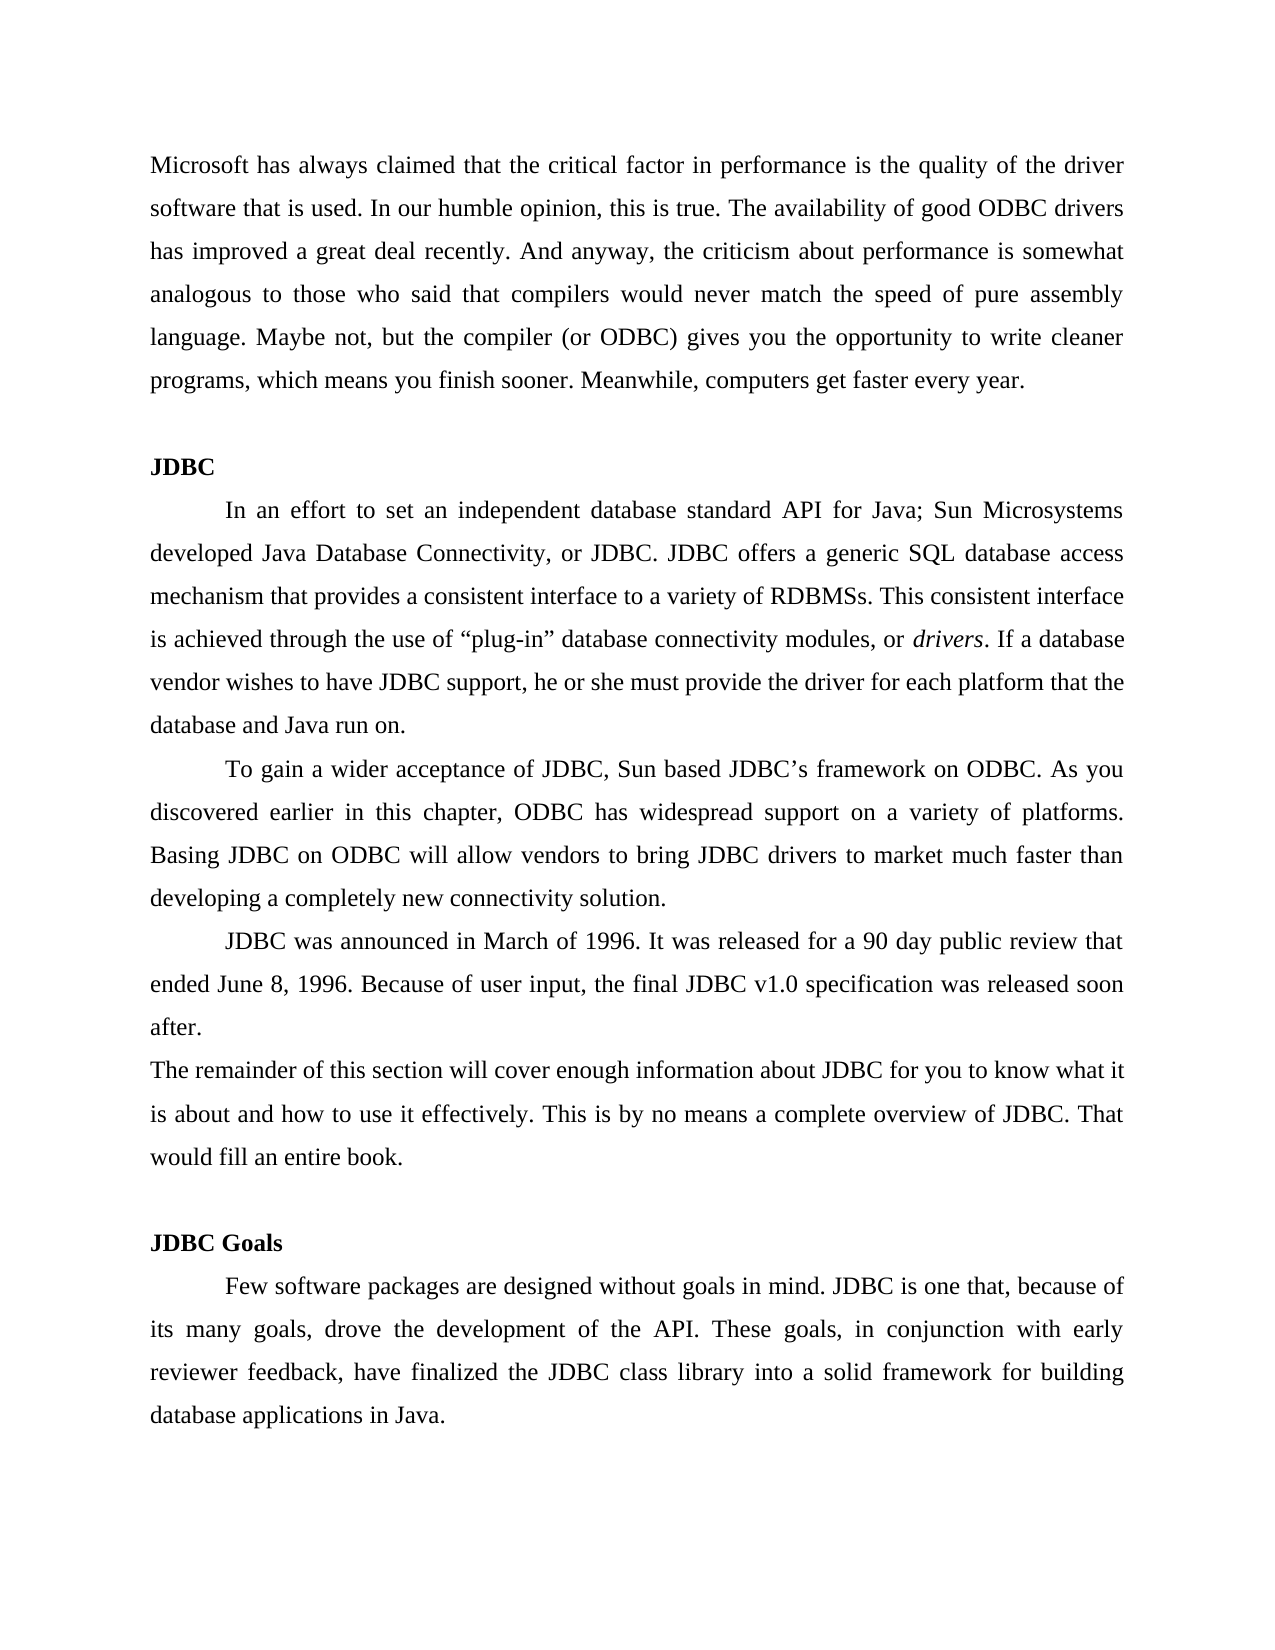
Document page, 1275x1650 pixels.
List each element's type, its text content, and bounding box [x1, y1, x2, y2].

subtitle JDBC Goals [150, 1228, 1125, 1257]
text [150, 150, 1125, 394]
text Few software packages are designed without goals in mind. JDBC is one that, because of its many goals, drove the development of the API. These goals, in conjunction with early reviewer feedback, have finalized the JDBC class library into a solid framework for building database applications in Java. [150, 1271, 1125, 1429]
text To gain a wider acceptance of JDBC, Sun based JDBC’s framework on ODBC. As you discovered earlier in this chapter, ODBC has widespread support on a variety of platforms. Basing JDBC on ODBC will allow vendors to bring JDBC drivers to market much faster than developing a completely new connectivity solution. [150, 754, 1125, 912]
text The remainder of this section will cover enough information about JDBC for you to know what it is about and how to use it effectively. This is by no means a complete overview of JDBC. That would fill an entire book. [150, 1056, 1125, 1171]
text JDBC was announced in March of 1996. It was released for a 90 day public review that ended June 8, 1996. Because of user input, the final JDBC v1.0 specification was released soon after. [150, 926, 1125, 1041]
text In an effort to set an independent database standard API for Java; Sun Microsystems developed Java Database Connectivity, or JDBC. JDBC offers a generic SQL database access mechanism that provides a consistent interface to a variety of RDBMSs. This consistent interface is achieved through the use of “plug-in” database connectivity modules, or drivers. If a database vendor wishes to have JDBC support, he or she must provide the driver for each platform that the database and Java run on. [150, 495, 1125, 739]
text JDBC [150, 452, 1125, 481]
